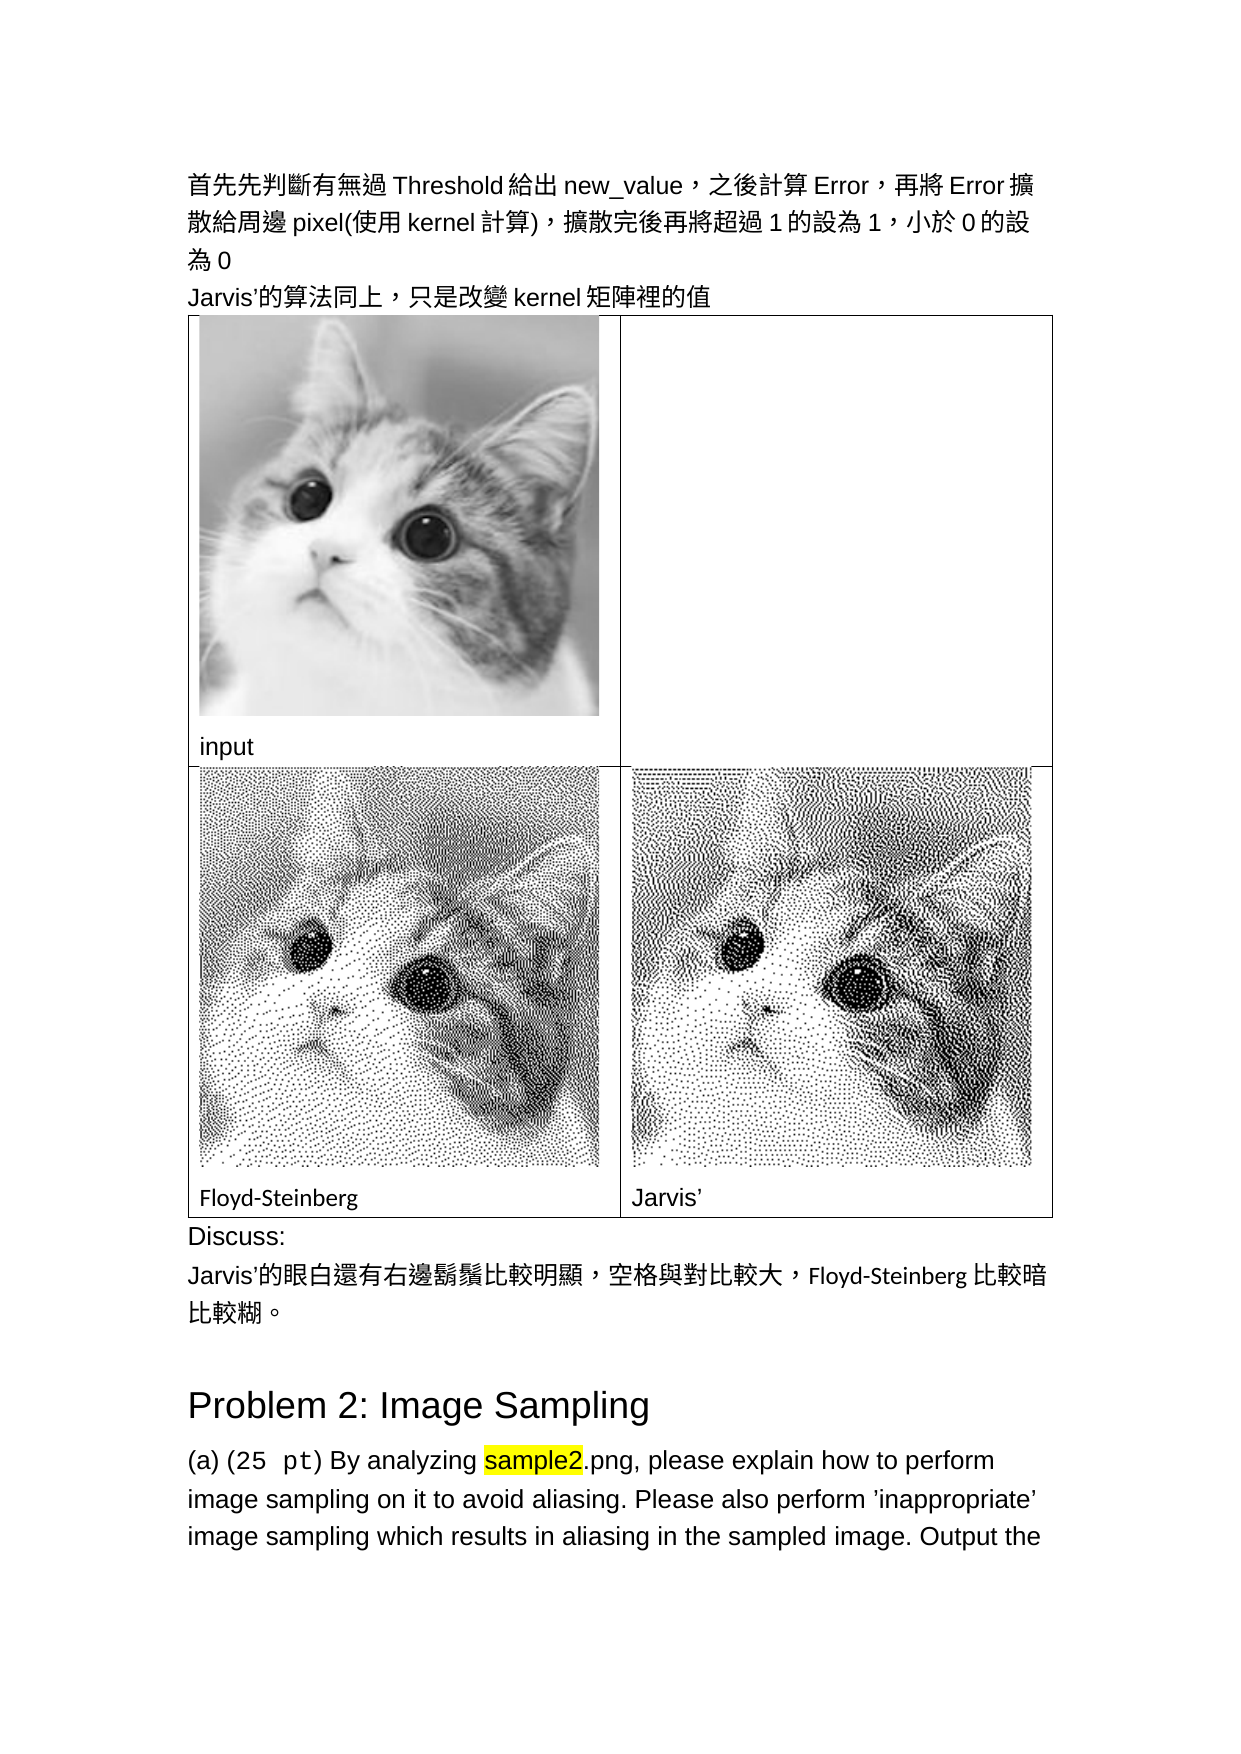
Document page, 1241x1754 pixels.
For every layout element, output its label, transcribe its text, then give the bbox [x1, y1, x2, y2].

text Jarvis’的算法同上，只是改變kernel矩陣裡的值 [187, 277, 1053, 314]
text 首先先判斷有無過Threshold給出new_value，之後計算Error，再將Error擴散給周邊pixel(使用kernel計算)，擴散完後再將超過1的設為1，小於0的設為0 [187, 164, 1053, 277]
picture [199, 766, 600, 1167]
table_header [621, 316, 1052, 766]
table_cell Floyd-Steinberg [189, 767, 620, 1217]
table_cell Jarvis’ [621, 767, 1052, 1217]
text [187, 1330, 1053, 1555]
text Discuss: [187, 1218, 1053, 1255]
table_header input [189, 316, 620, 766]
text Jarvis’的眼白還有右邊鬍鬚比較明顯，空格與對比較大，Floyd-Steinberg比較暗比較糊。 [187, 1255, 1053, 1330]
picture [199, 315, 600, 716]
picture [631, 766, 1032, 1167]
